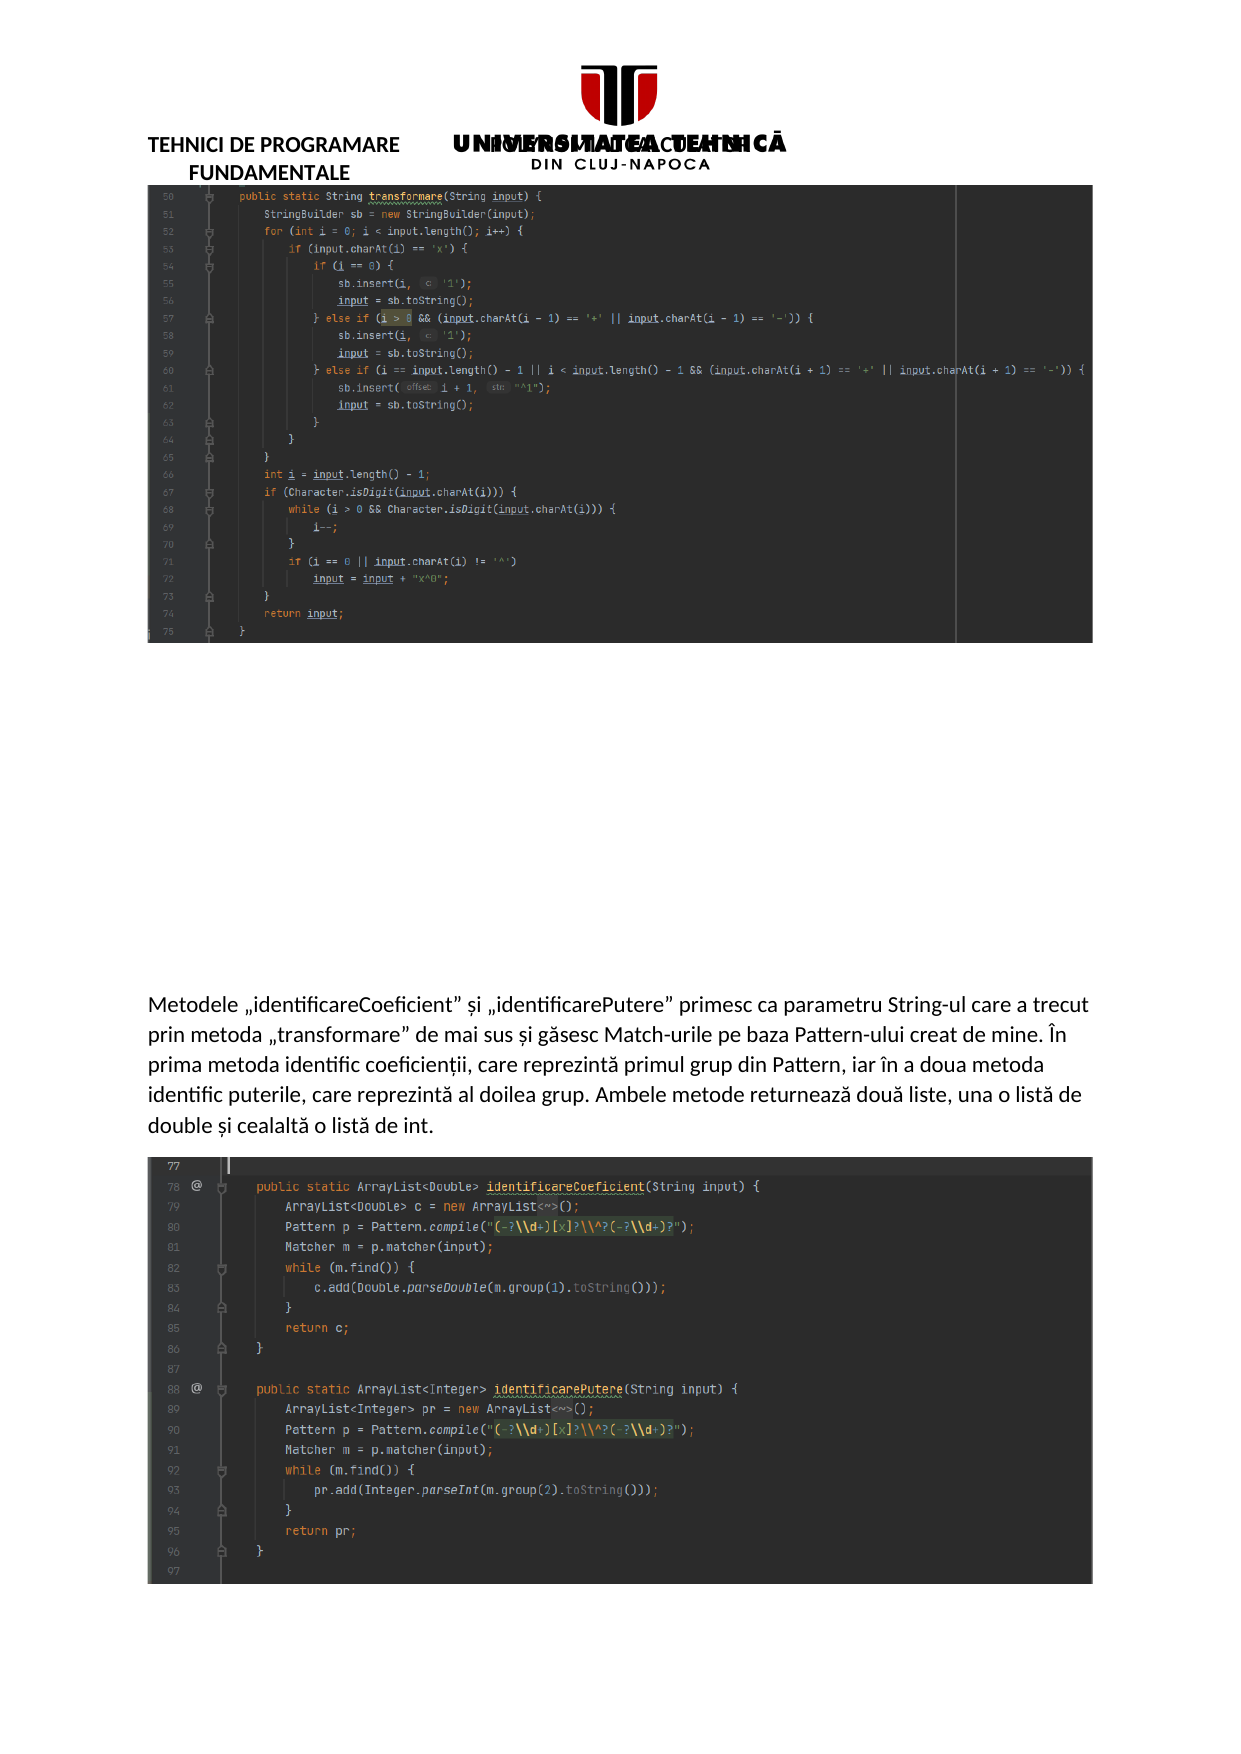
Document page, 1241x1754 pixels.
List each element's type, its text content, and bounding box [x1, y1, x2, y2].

text Metodele „identificareCoeficient” și „identificarePutere” primesc ca parametru String-ul care a trecut prin metoda „transformare” de mai sus și găsesc Match-urile pe baza Pattern-ului creat de mine. În prima metoda identific coeficienții, care reprezintă primul grup din Pattern, iar în a doua metoda identific puterile, care reprezintă al doilea grup. Ambele metode returnează două liste, una o listă de double și cealaltă o listă de int. [148, 990, 1093, 1139]
picture [147, 1157, 1093, 1584]
picture [147, 185, 1093, 643]
picture [453, 65, 787, 170]
